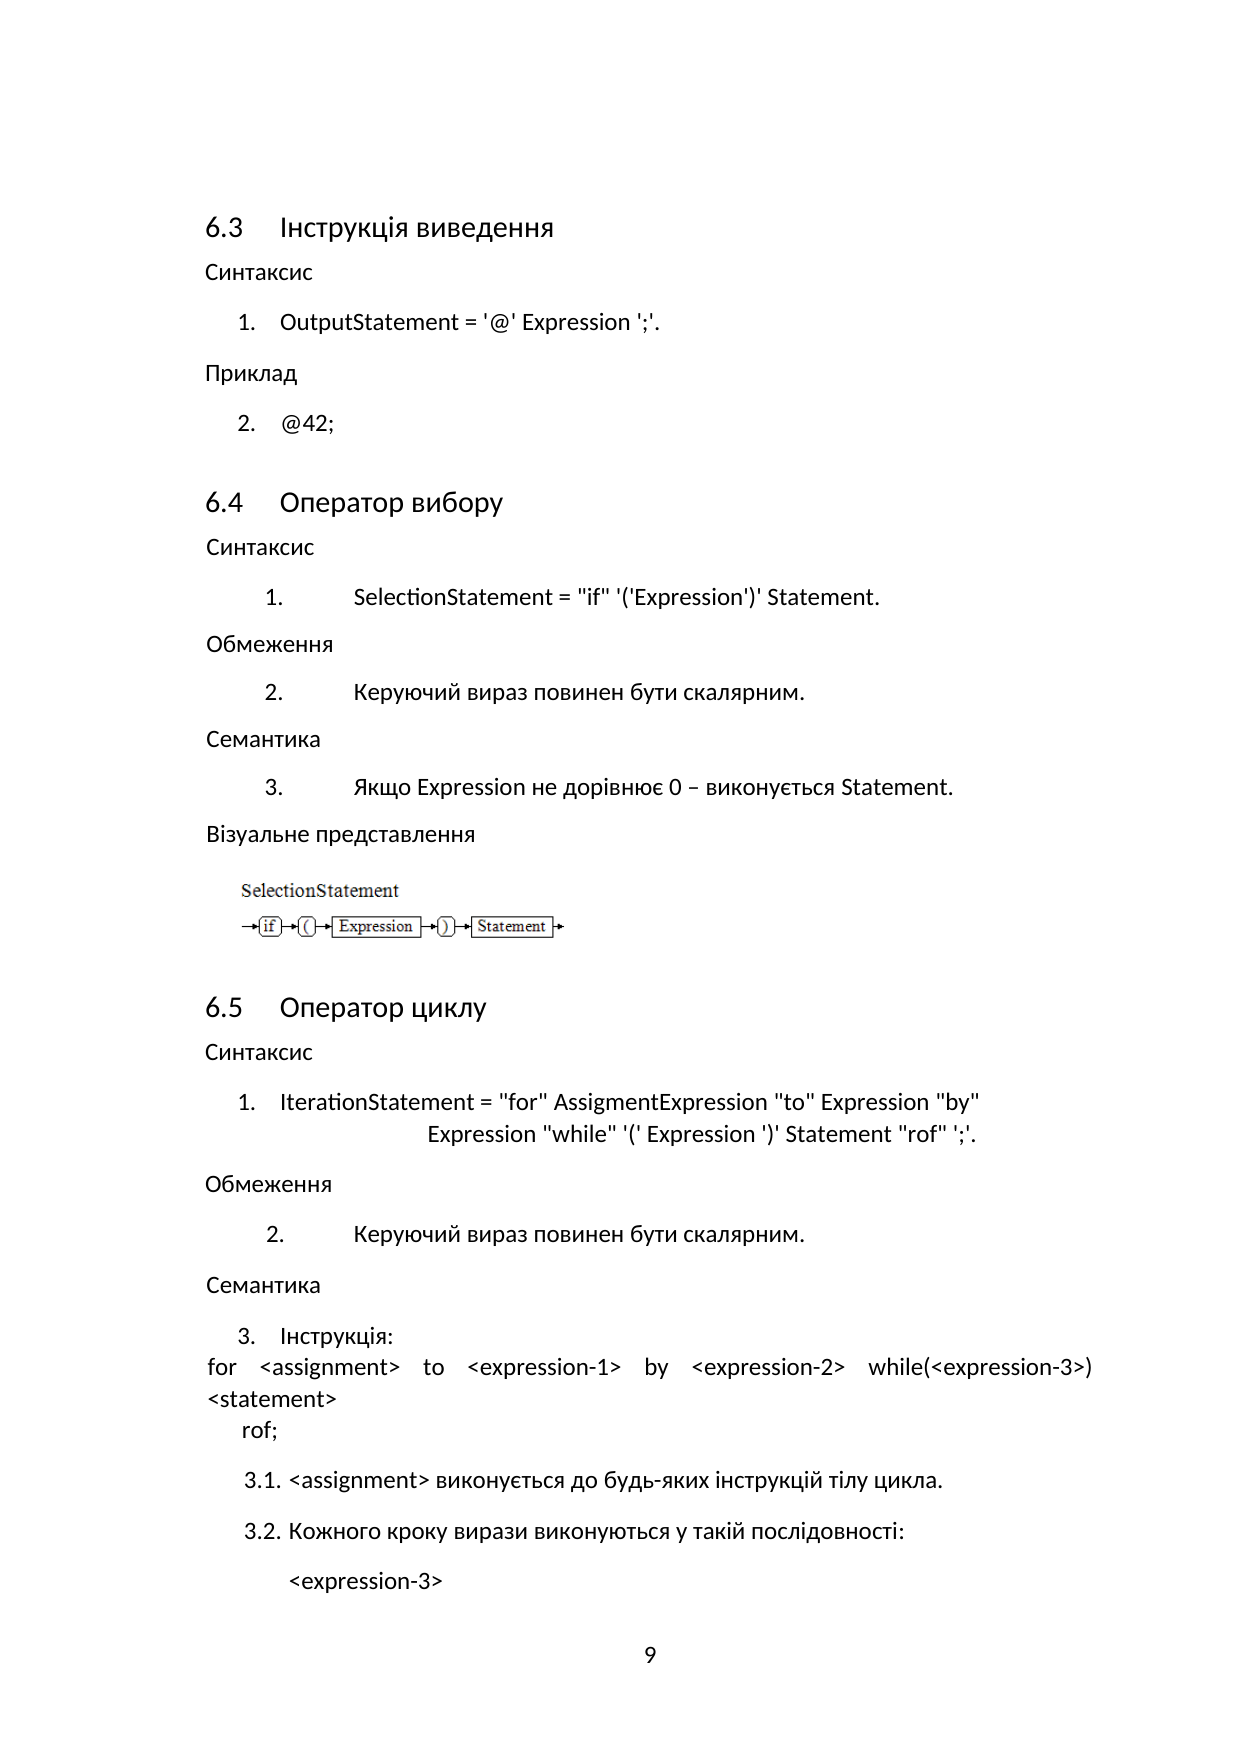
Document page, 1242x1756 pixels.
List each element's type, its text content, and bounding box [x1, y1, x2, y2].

list OutputStatement = '@' Expression ';'. [207, 306, 1094, 337]
list @42; [207, 407, 1094, 438]
subtitle Обмеження [206, 629, 1094, 659]
subtitle SelectionStatement = "if" '('Expression')' Statement. [264, 581, 1094, 612]
list Керуючий вираз повинен бути скалярним. [236, 1219, 1094, 1249]
text Синтаксис [206, 531, 1094, 561]
list <assignment> виконується до будь-яких інструкцій тілу цикла. [244, 1464, 1094, 1495]
list IterationStatement = "for" AssigmentExpression "to" Expression "by" [207, 1086, 1094, 1117]
subtitle Якщо Expression не дорівнює 0 – виконується Statement. [264, 771, 1094, 802]
text Обмеження [205, 1168, 1094, 1199]
text rof; [236, 1414, 1094, 1444]
list Інструкція: for <assignment> to <expression-1> by <expression-2> while(<expression-3>) <statement> [207, 1320, 1094, 1413]
subtitle Iнструкцiя виведення [205, 208, 1094, 245]
subtitle Керуючий вираз повинен бути скалярним. [264, 676, 1094, 707]
subtitle Семантика [206, 724, 1094, 754]
text Синтаксис [205, 256, 1094, 287]
text Синтаксис [205, 1036, 1094, 1067]
text Візуальне представлення [206, 819, 1094, 849]
text Expression "while" '(' Expression ')' Statement "rof" ';'. [413, 1118, 1094, 1148]
text Приклад [205, 357, 1094, 387]
text <expression-3> [289, 1565, 1094, 1596]
text Семантика [206, 1269, 1094, 1299]
subtitle Оператор вибору [205, 483, 1094, 519]
subtitle Оператор циклу [205, 988, 1094, 1025]
list Кожного кроку вирази виконуються у такій послідовності: [244, 1515, 1094, 1545]
picture [206, 869, 620, 969]
